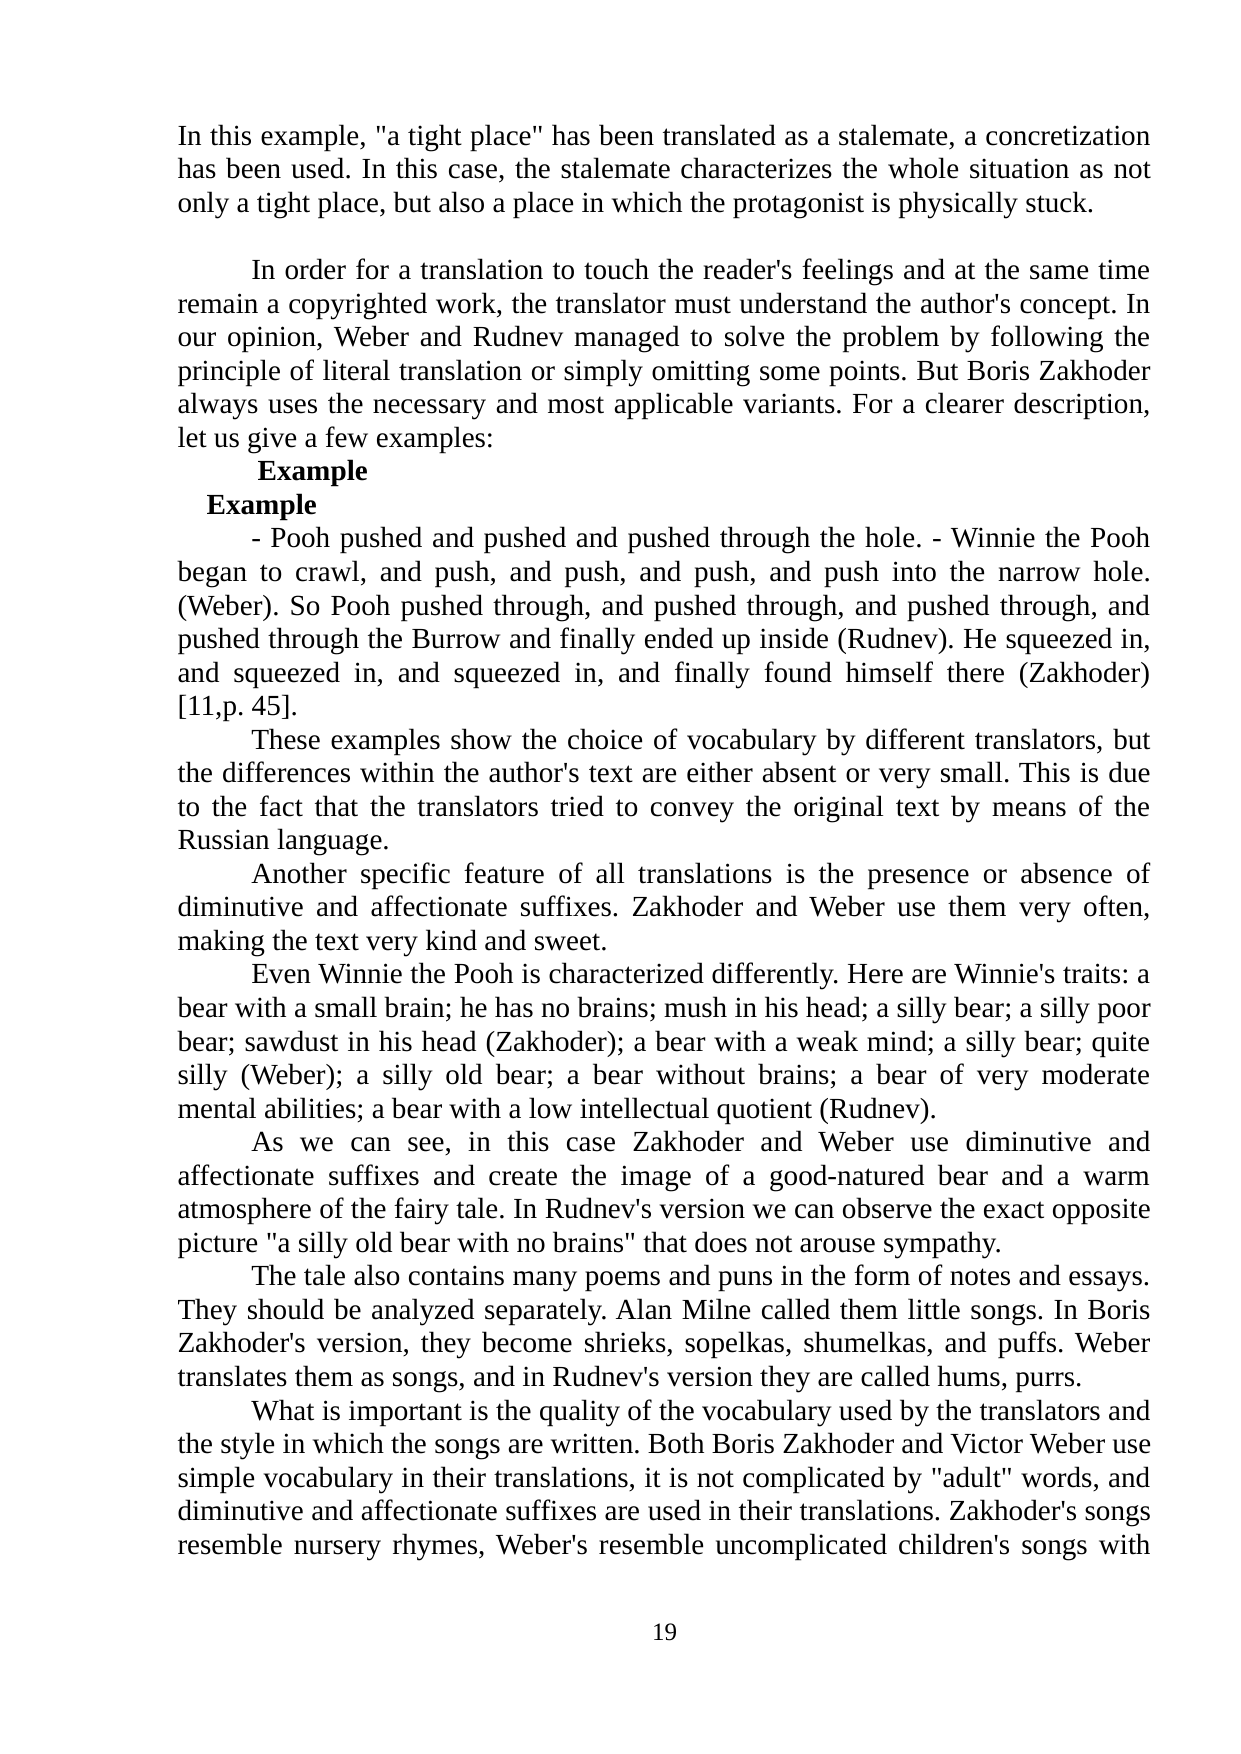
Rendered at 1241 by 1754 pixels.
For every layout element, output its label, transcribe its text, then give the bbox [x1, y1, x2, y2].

text In order for a translation to touch the reader's feelings and at the same time remain a copyrighted work, the translator must understand the author's concept. In our opinion, Weber and Rudnev managed to solve the problem by following the principle of literal translation or simply omitting some points. But Boris Zakhoder always uses the necessary and most applicable variants. For a clearer description, let us give a few examples: [177, 252, 1152, 453]
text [177, 1393, 1152, 1560]
text Even Winnie the Pooh is characterized differently. Here are Winnie's traits: a bear with a small brain; he has no brains; mush in his head; a silly bear; a silly poor bear; sawdust in his head (Zakhoder); a bear with a weak mind; a silly bear; quite silly (Weber); a silly old bear; a bear without brains; a bear of very moderate mental abilities; a bear with a low intellectual quotient (Rudnev). [177, 957, 1152, 1124]
text Example [177, 453, 1152, 487]
text As we can see, in this case Zakhoder and Weber use diminutive and affectionate suffixes and create the image of a good-natured bear and a warm atmosphere of the fairy tale. In Rudnev's version we can observe the exact opposite picture "a silly old bear with no brains" that does not arouse sympathy. [177, 1124, 1152, 1258]
text Another specific feature of all translations is the presence or absence of diminutive and affectionate suffixes. Zakhoder and Weber use them very often, making the text very kind and sweet. [177, 856, 1152, 957]
text - Pooh pushed and pushed and pushed through the hole. - Winnie the Pooh began to crawl, and push, and push, and push, and push into the narrow hole.(Weber). So Pooh pushed through, and pushed through, and pushed through, and pushed through the Burrow and finally ended up inside (Rudnev). He squeezed in, and squeezed in, and squeezed in, and finally found himself there (Zakhoder) [11,p. 45]. [177, 521, 1152, 722]
text These examples show the choice of vocabulary by different translators, but the differences within the author's text are either absent or very small. This is due to the fact that the translators tried to convey the original text by means of the Russian language. [177, 722, 1152, 856]
text Example [177, 487, 1152, 521]
text The tale also contains many poems and puns in the form of notes and essays. They should be analyzed separately. Alan Milne called them little songs. In Boris Zakhoder's version, they become shrieks, sopelkas, shumelkas, and puffs. Weber translates them as songs, and in Rudnev's version they are called hums, purrs. [177, 1258, 1152, 1393]
text In this example, "a tight place" has been translated as a stalemate, a concretization has been used. In this case, the stalemate characterizes the whole situation as not only a tight place, but also a place in which the protagonist is physically stuck. [177, 118, 1152, 219]
